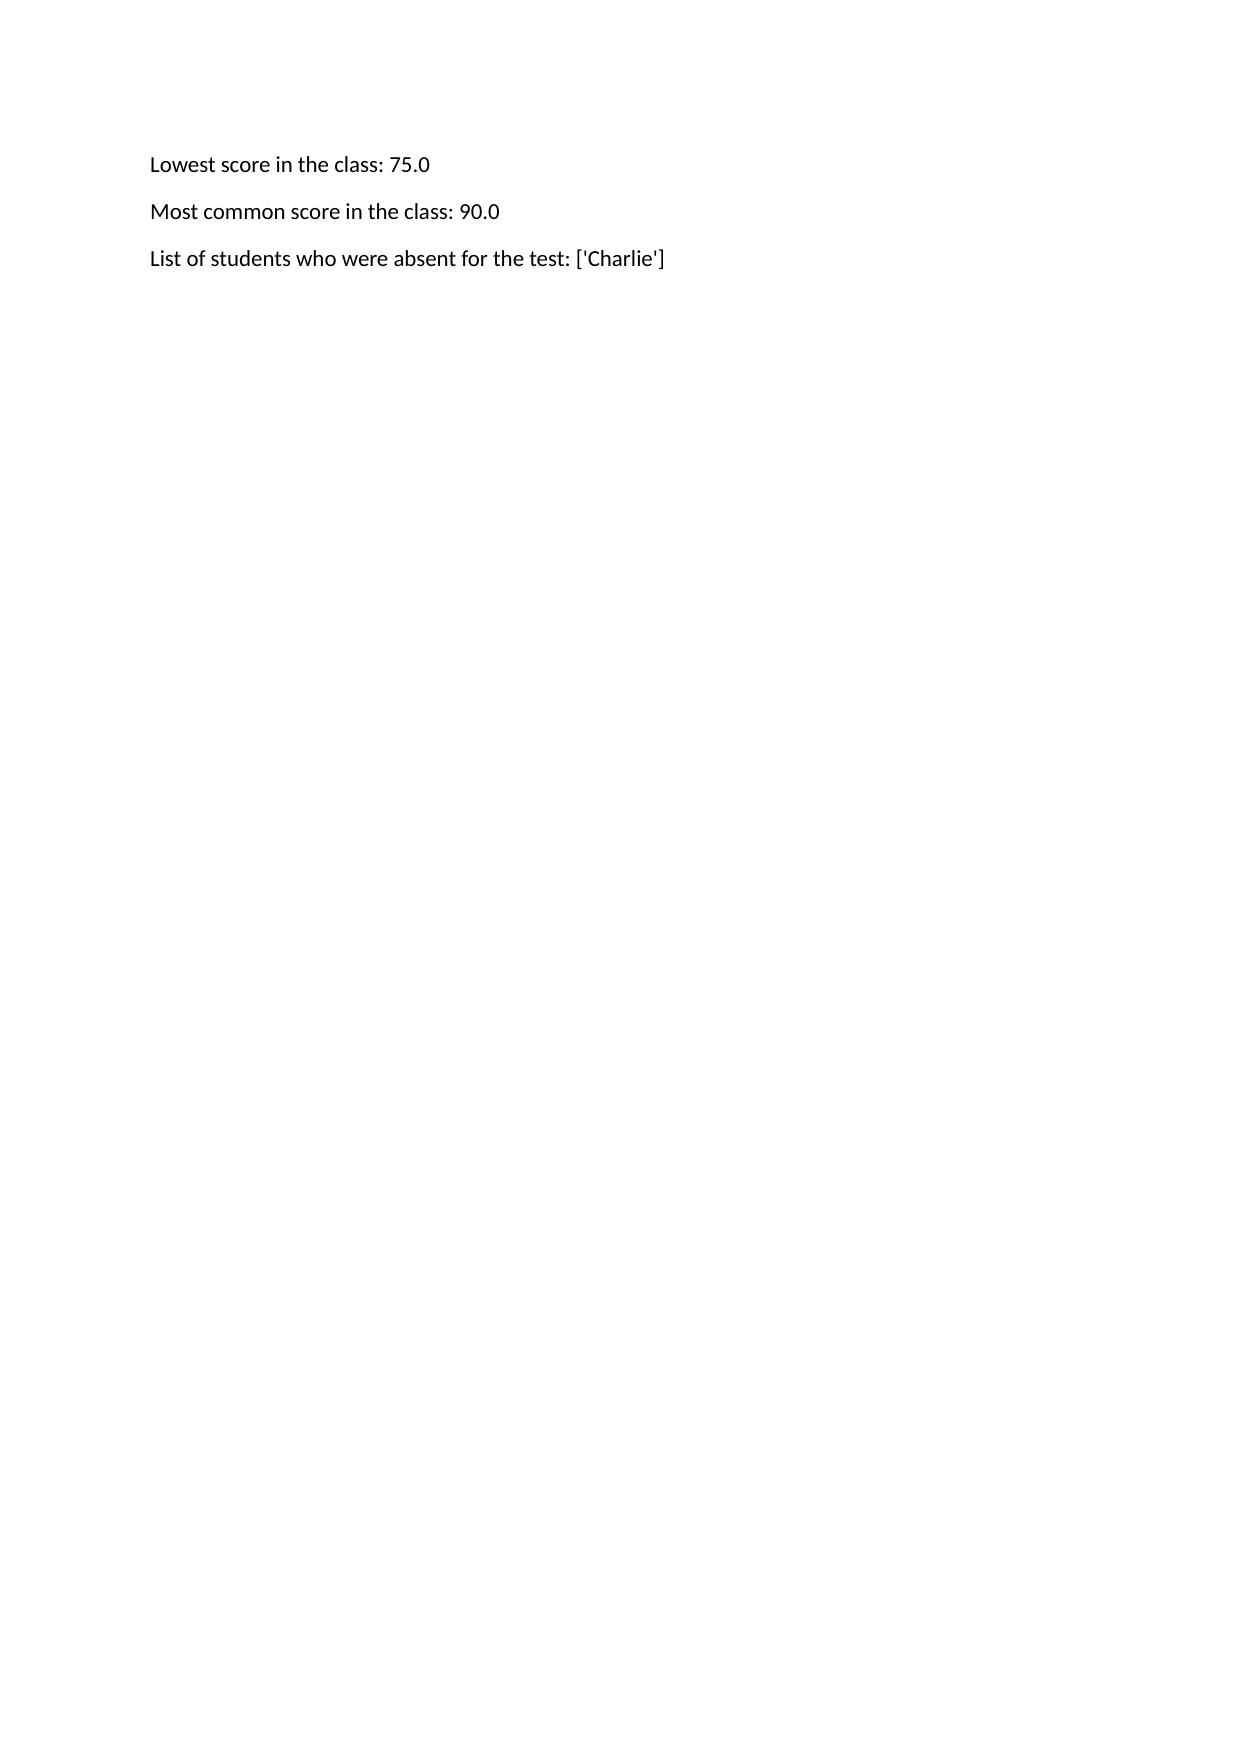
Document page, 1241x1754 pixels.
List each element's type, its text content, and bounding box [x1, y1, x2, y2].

text List of students who were absent for the test: ['Charlie'] [150, 244, 1090, 272]
text Lowest score in the class: 75.0 [150, 150, 1090, 178]
text Most common score in the class: 90.0 [150, 197, 1090, 225]
